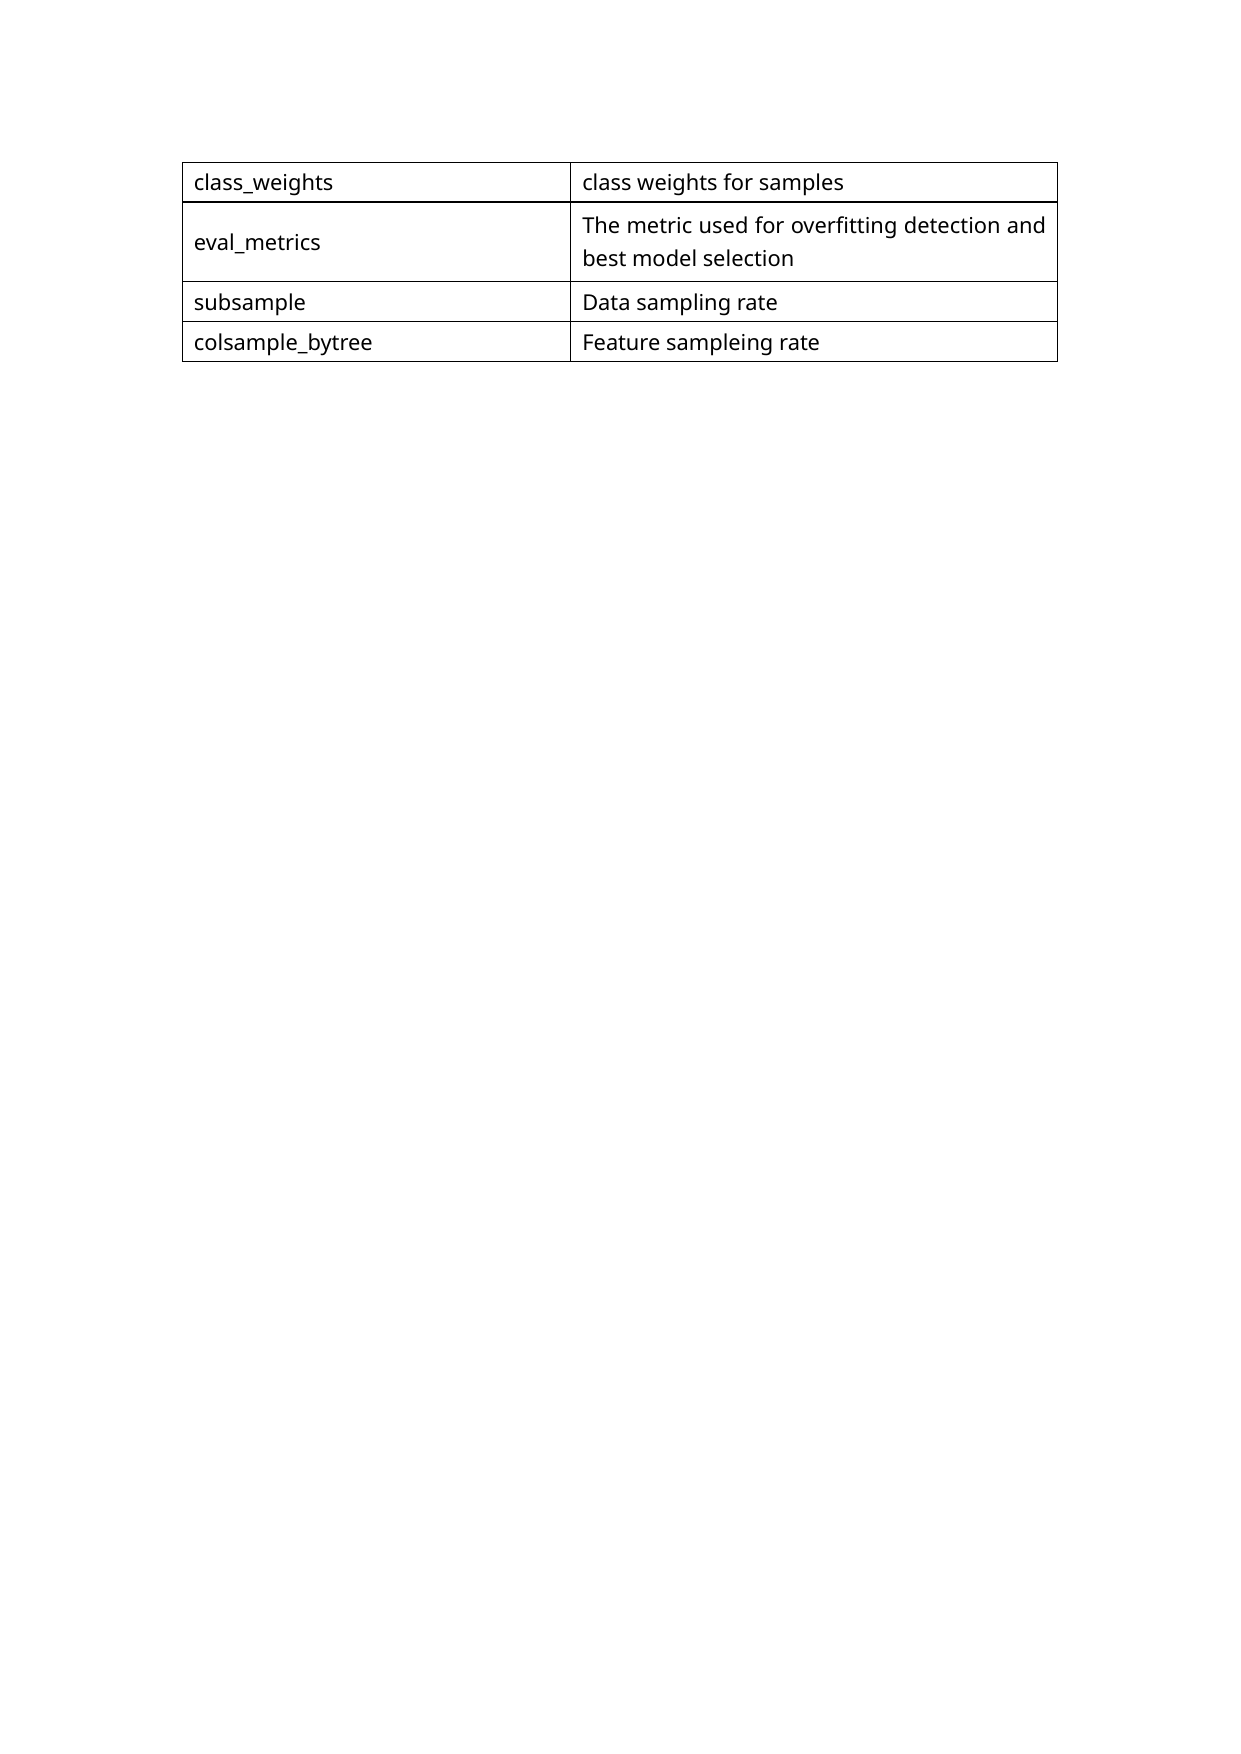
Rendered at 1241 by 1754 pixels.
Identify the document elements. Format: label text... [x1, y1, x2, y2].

table_cell class weights for samples [571, 163, 1057, 201]
table_cell colsample_bytree [183, 322, 570, 361]
table_cell The metric used for overfitting detection and best model selection [571, 203, 1057, 281]
table_cell Data sampling rate [571, 282, 1057, 321]
table_cell subsample [183, 282, 570, 321]
table_cell class_weights [183, 163, 570, 201]
table_cell Feature sampleing rate [571, 322, 1057, 361]
table_cell eval_metrics [183, 203, 570, 281]
